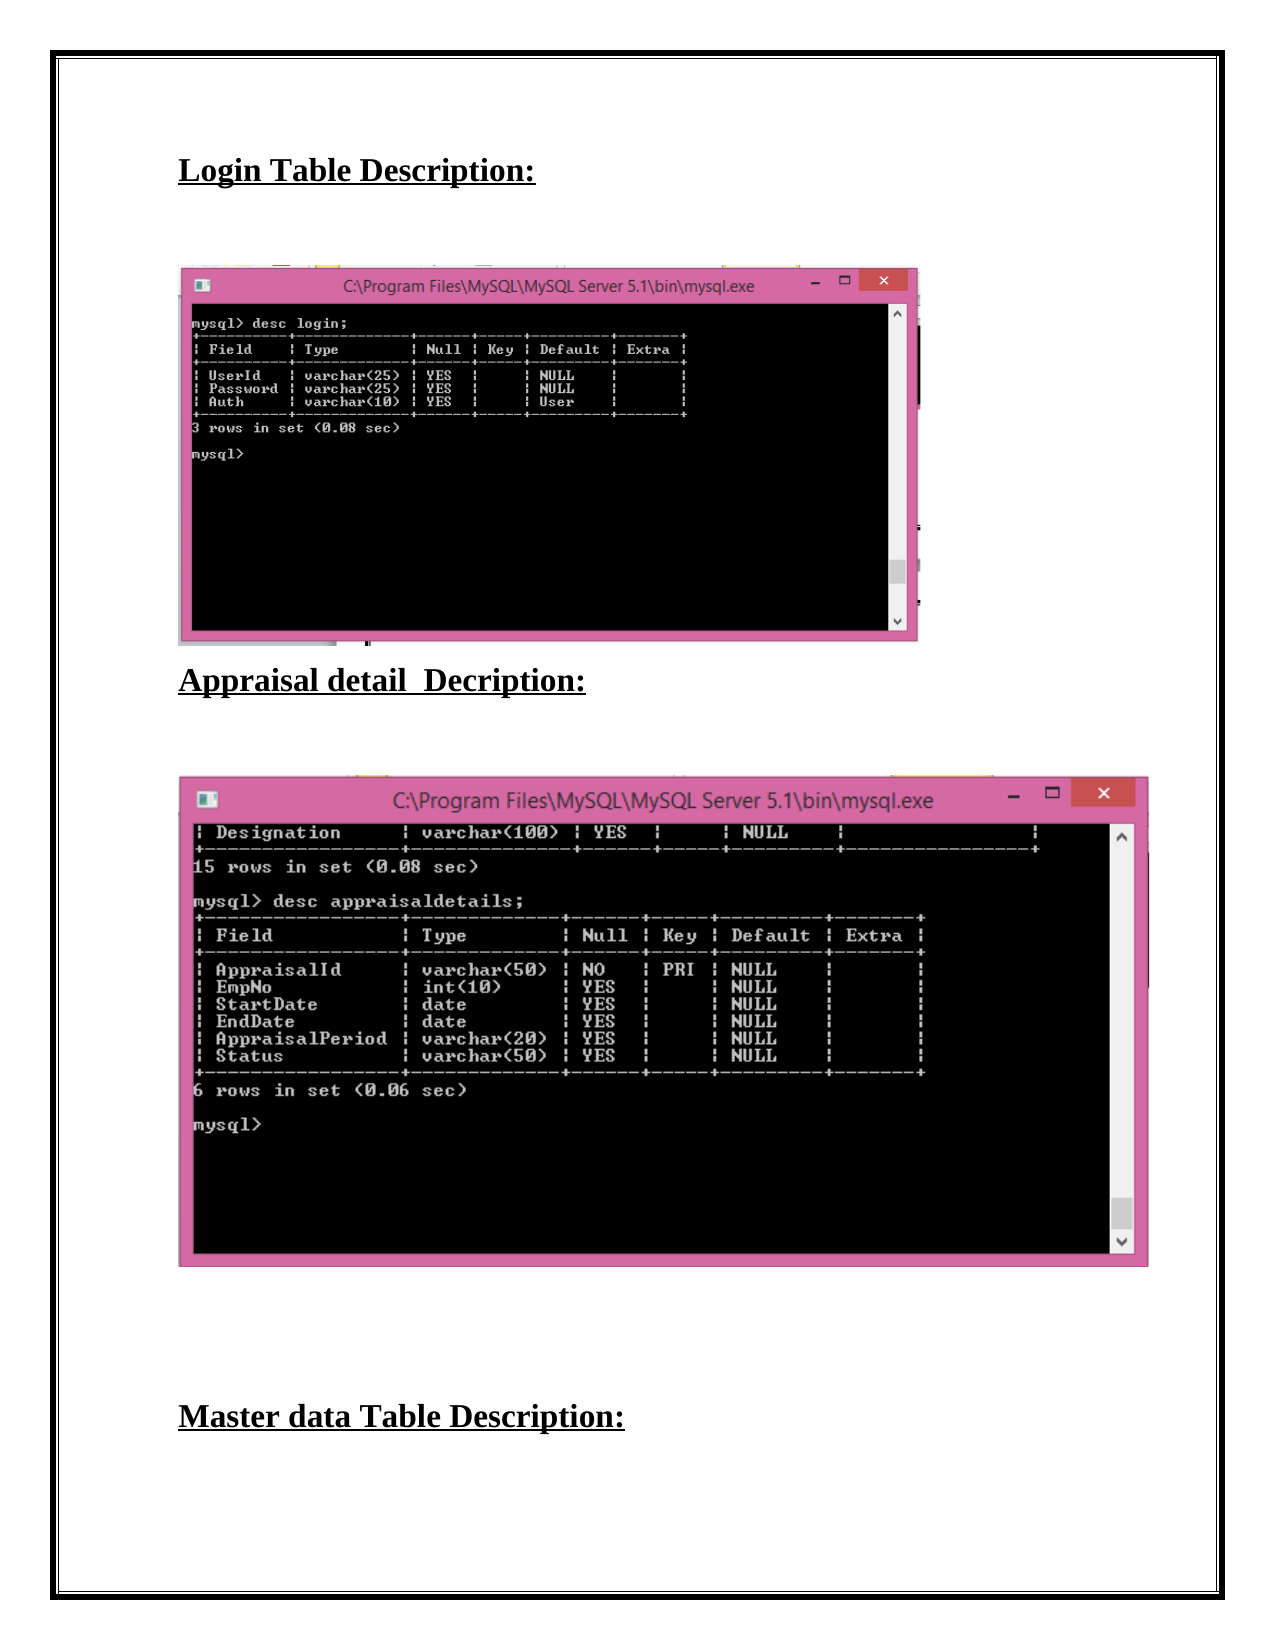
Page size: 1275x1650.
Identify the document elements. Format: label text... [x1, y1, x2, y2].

text Login Table Description: [178, 150, 1125, 188]
text Master data Table Description: [178, 1396, 1125, 1434]
picture [178, 265, 921, 646]
text Appraisal detail Decription: [178, 660, 1125, 698]
picture [178, 775, 1150, 1267]
